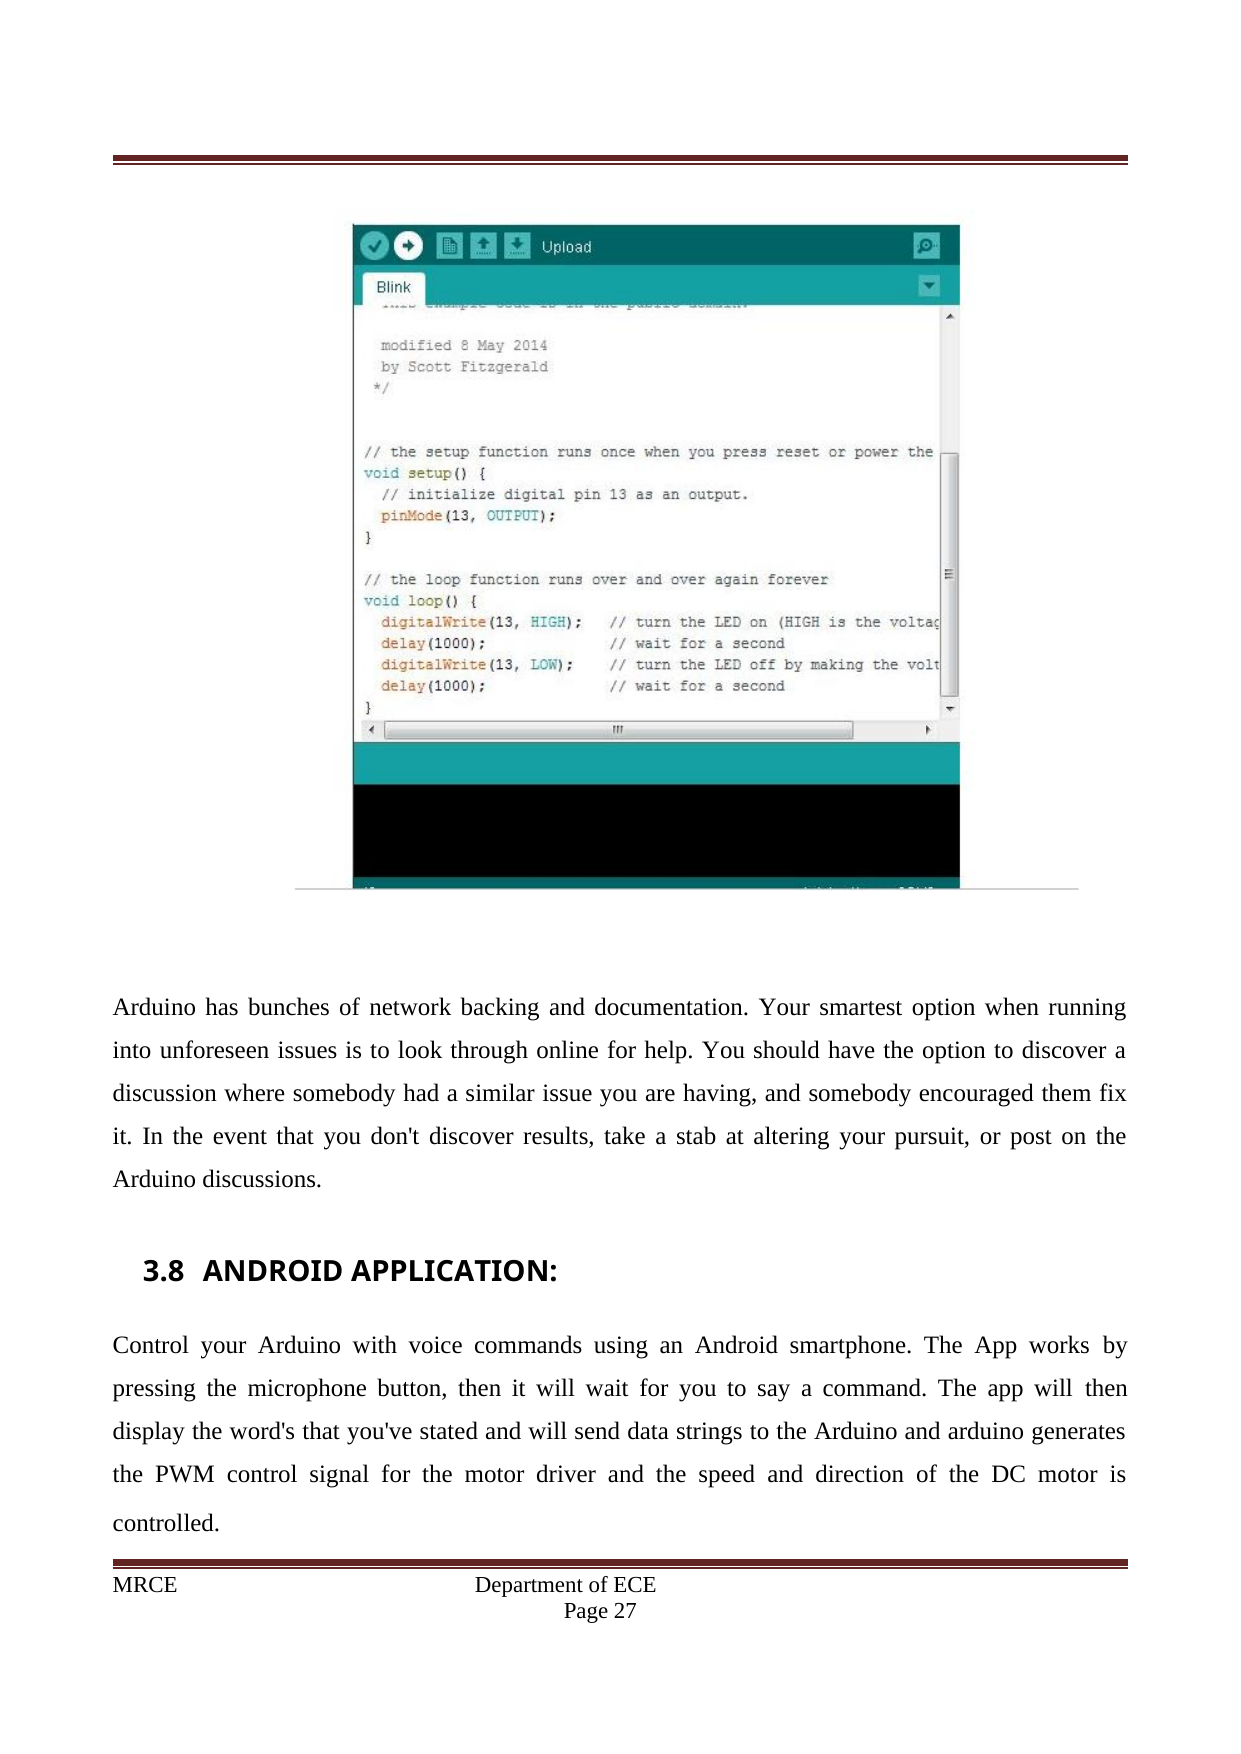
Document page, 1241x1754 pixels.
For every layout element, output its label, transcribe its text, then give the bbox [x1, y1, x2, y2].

text 3.8 ANDROID APPLICATION: [112, 1250, 1128, 1290]
picture [294, 191, 1079, 891]
text Control your Arduino with voice commands using an Android smartphone. The App works by pressing the microphone button, then it will wait for you to say a command. The app will then display the word's that you've stated and will send data strings to the Arduino and arduino generates the PWM control signal for the motor driver and the speed and direction of the DC motor is controlled. [112, 1330, 1128, 1538]
text Arduino has bunches of network backing and documentation. Your smartest option when running into unforeseen issues is to look through online for help. You should have the option to discover a discussion where somebody had a similar issue you are having, and somebody encouraged them fix it. In the event that you don't discover results, take a stab at altering your pursuit, or post on the Arduino discussions. [112, 992, 1128, 1193]
